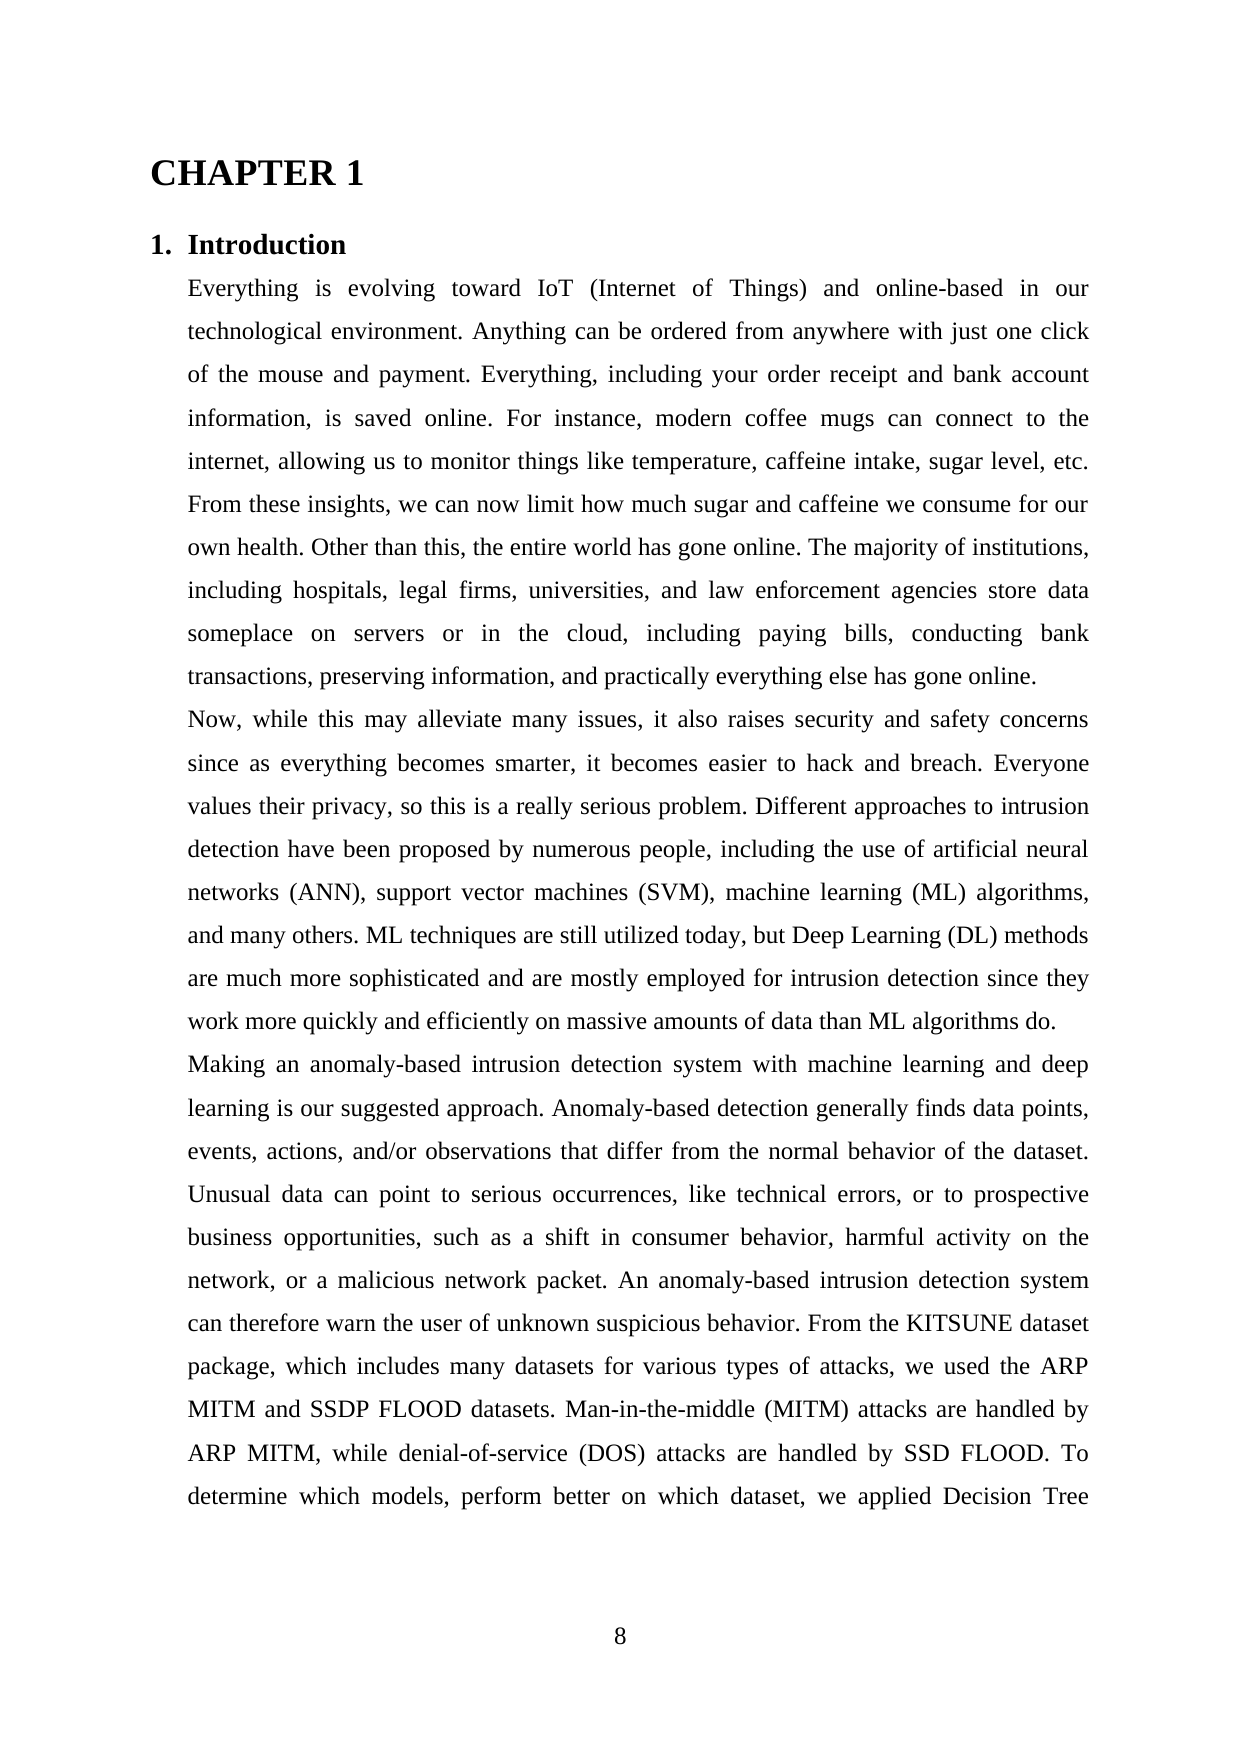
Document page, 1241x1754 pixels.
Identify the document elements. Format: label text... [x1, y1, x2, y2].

list Everything is evolving toward IoT (Internet of Things) and online-based in our technological environment. Anything can be ordered from anywhere with just one click of the mouse and payment. Everything, including your order receipt and bank account information, is saved online. For instance, modern coffee mugs can connect to the internet, allowing us to monitor things like temperature, caffeine intake, sugar level, etc. From these insights, we can now limit how much sugar and caffeine we consume for our own health. Other than this, the entire world has gone online. The majority of institutions, including hospitals, legal firms, universities, and law enforcement agencies store data someplace on servers or in the cloud, including paying bills, conducting bank transactions, preserving information, and practically everything else has gone online. [187, 273, 1090, 690]
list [187, 1049, 1090, 1509]
subtitle CHAPTER 1 [150, 150, 1090, 193]
list Now, while this may alleviate many issues, it also raises security and safety concerns since as everything becomes smarter, it becomes easier to hack and breach. Everyone values their privacy, so this is a really serious problem. Different approaches to intrusion detection have been proposed by numerous people, including the use of artificial neural networks (ANN), support vector machines (SVM), machine learning (ML) algorithms, and many others. ML techniques are still utilized today, but Deep Learning (DL) methods are much more sophisticated and are mostly employed for intrusion detection since they work more quickly and efficiently on massive amounts of data than ML algorithms do. [187, 704, 1090, 1035]
subtitle Introduction [150, 227, 1090, 261]
